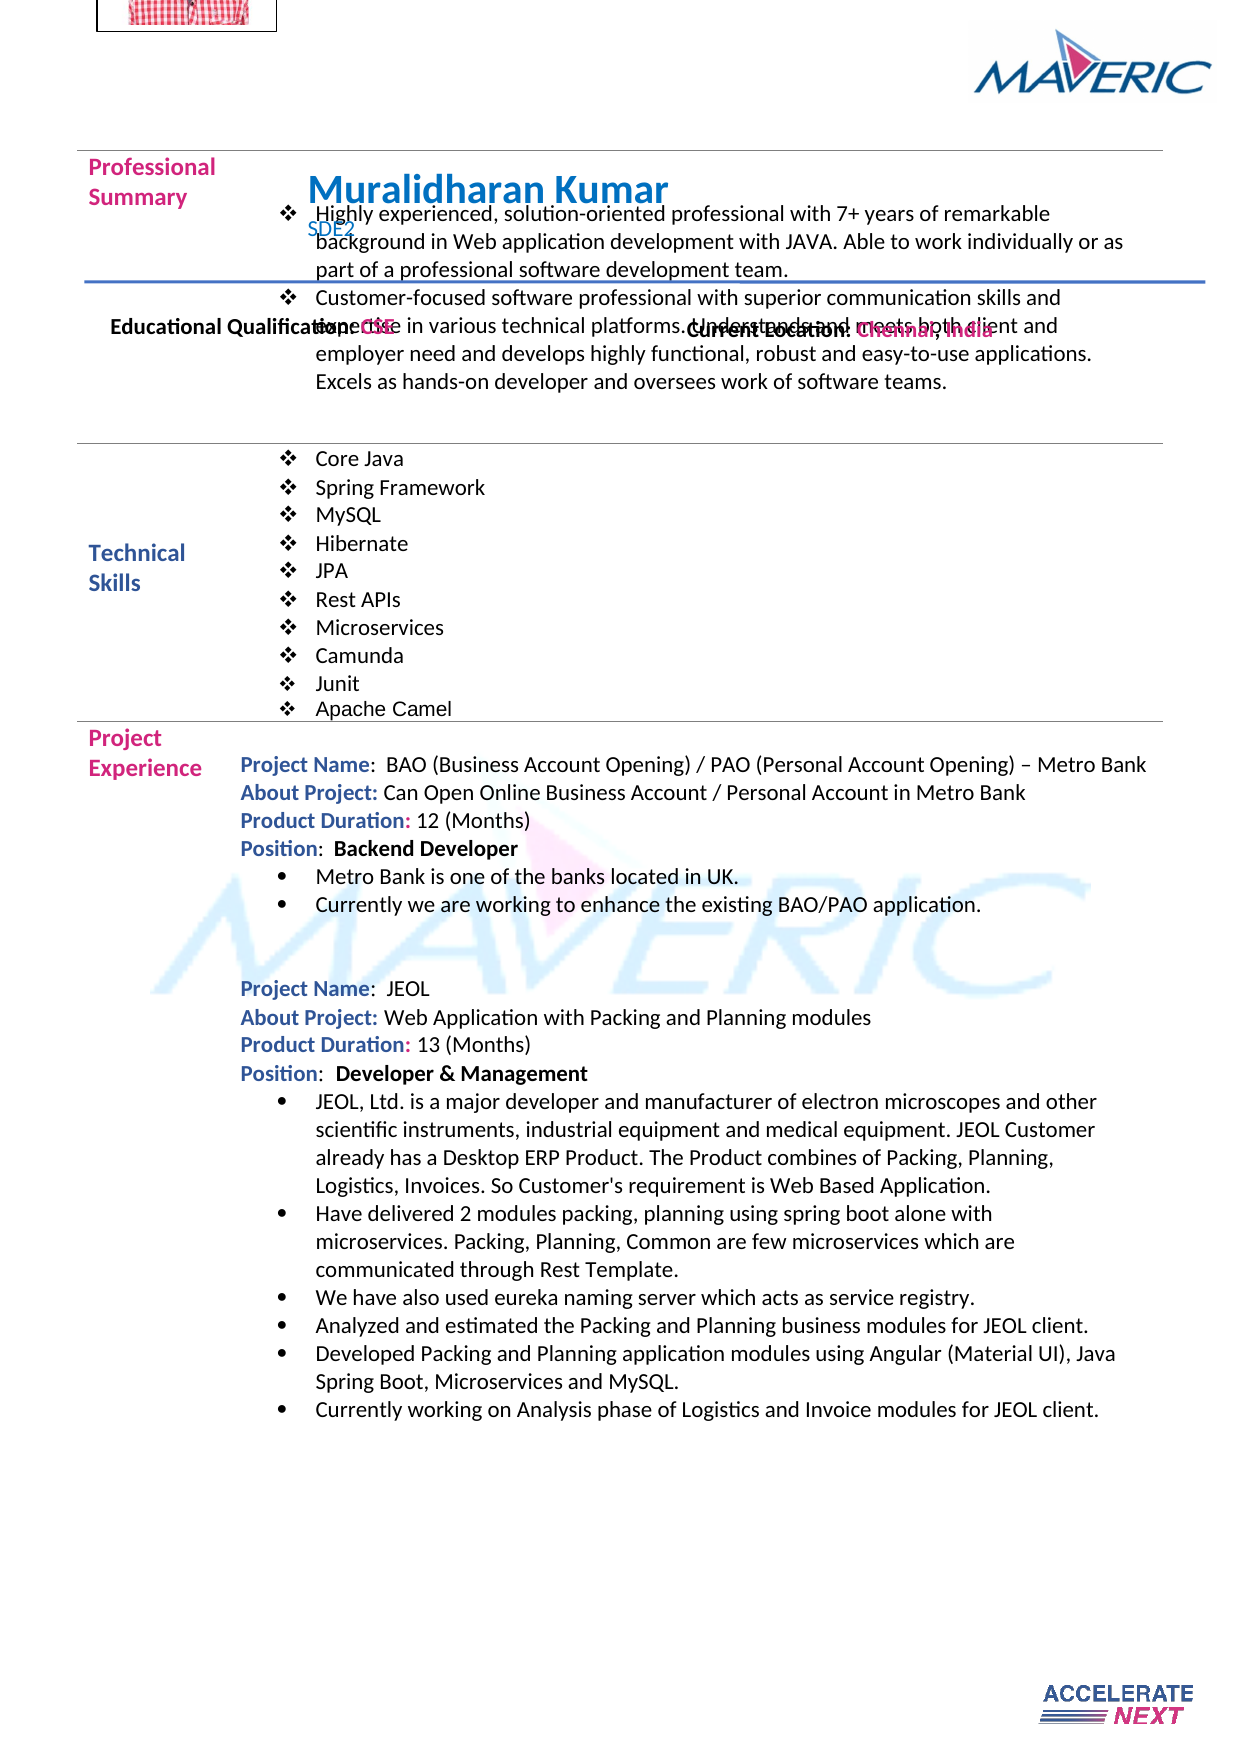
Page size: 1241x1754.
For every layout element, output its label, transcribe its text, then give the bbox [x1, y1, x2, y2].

table_cell Project Experience [77, 722, 229, 1592]
table_cell Technical Skills [77, 444, 229, 721]
table_header Highly experienced, solution-oriented professional with 7+ years of remarkable background in Web application development with JAVA. Able to work individually or as part of a professional software development team. Customer-focused software professional with superior communication skills and expertise in various technical platforms. Understands and meets both client and employer need and develops highly functional, robust and easy-to-use applications. Excels as hands-on developer and oversees work of software teams. [229, 284, 1163, 443]
table_header Highly experienced, solution-oriented professional with 7+ years of remarkable background in Web application development with JAVA. Able to work individually or as part of a professional software development team. Customer-focused software professional with superior communication skills and expertise in various technical platforms. Understands and meets both client and employer need and develops highly functional, robust and easy-to-use applications. Excels as hands-on developer and oversees work of software teams. [229, 151, 1163, 280]
picture [1036, 1682, 1190, 1728]
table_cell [229, 722, 1163, 1592]
picture [112, 0, 268, 25]
table_header Professional Summary [77, 151, 229, 443]
table_cell Core Java Spring Framework MySQL Hibernate JPA Rest APIs Microservices Camunda Junit Apache Camel [229, 444, 1163, 721]
picture [968, 20, 1218, 103]
